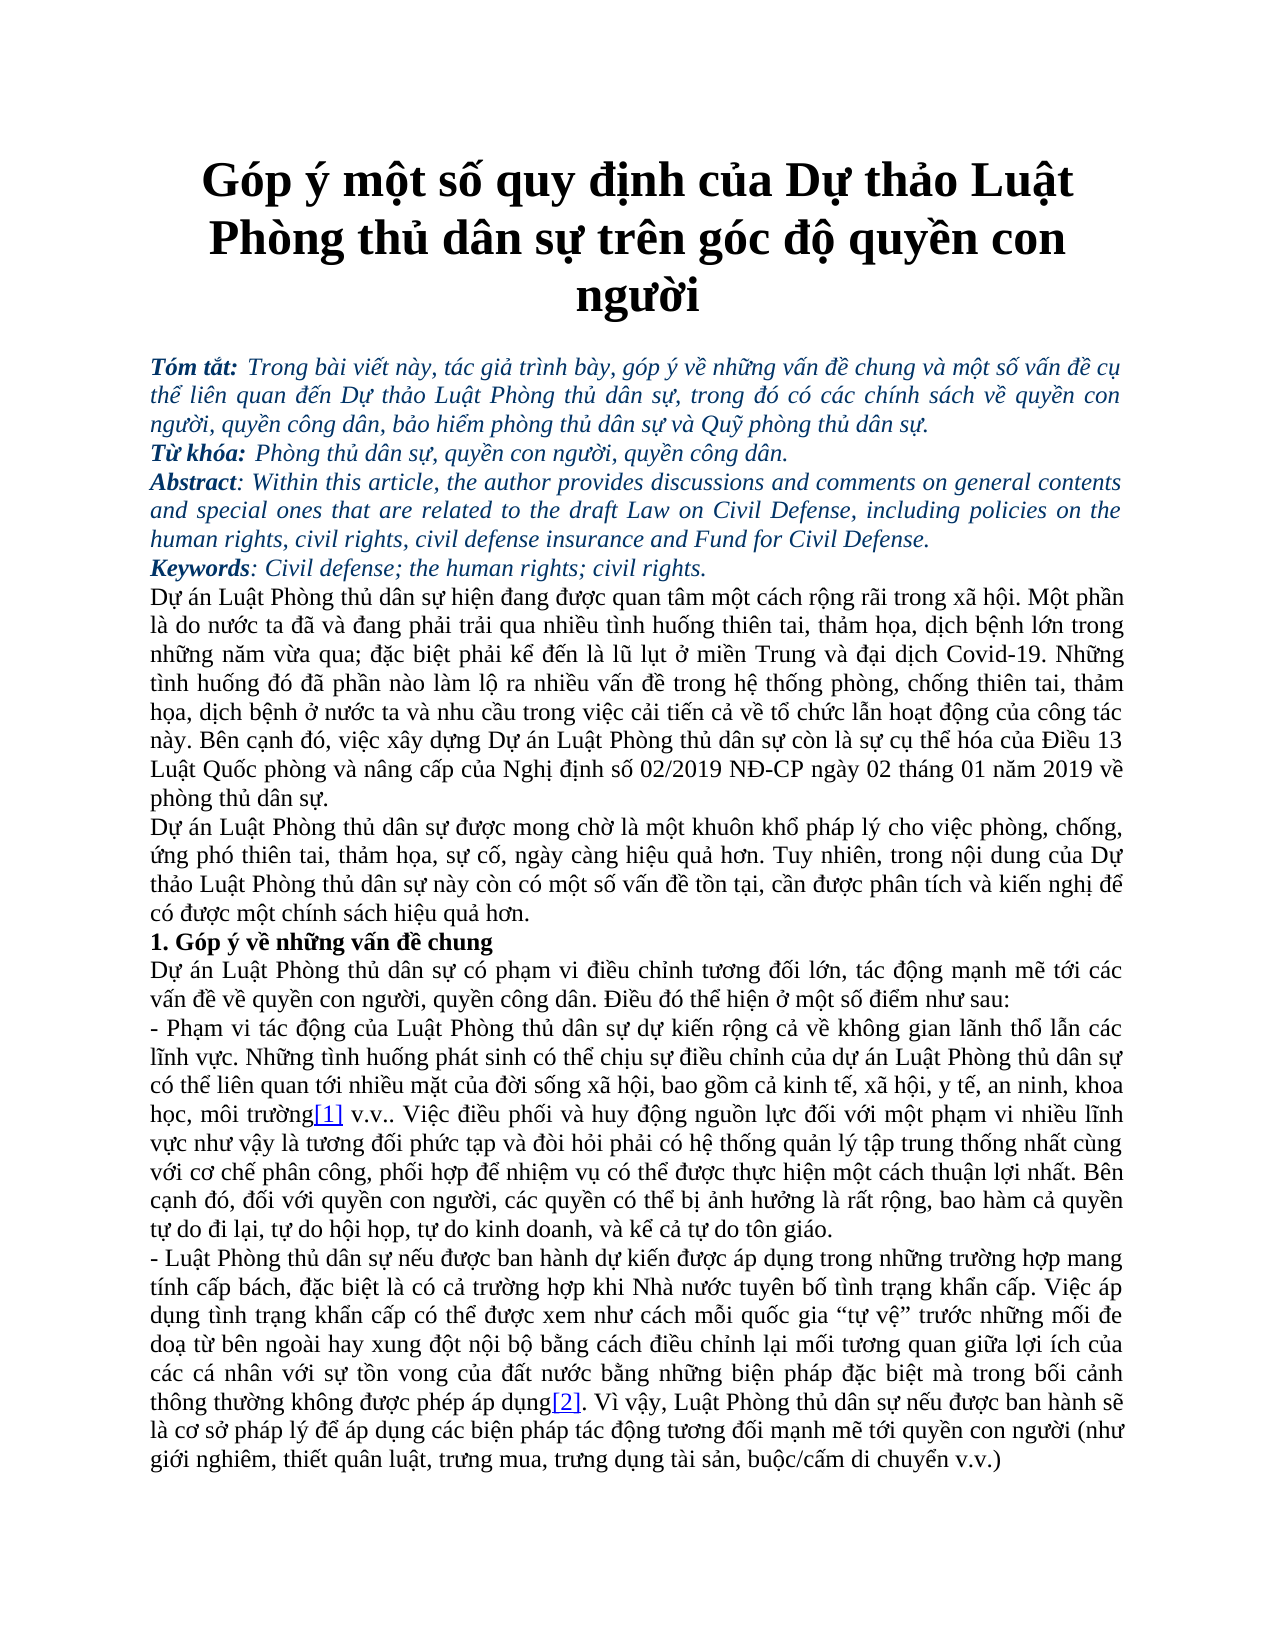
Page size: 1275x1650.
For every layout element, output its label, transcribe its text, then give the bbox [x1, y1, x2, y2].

text Abstract: Within this article, the author provides discussions and comments on general contents and special ones that are related to the draft Law on Civil Defense, including policies on the human rights, civil rights, civil defense insurance and Fund for Civil Defense. [150, 467, 1125, 553]
text - Phạm vi tác động của Luật Phòng thủ dân sự dự kiến rộng cả về không gian lãnh thổ lẫn các lĩnh vực. Những tình huống phát sinh có thể chịu sự điều chỉnh của dự án Luật Phòng thủ dân sự có thể liên quan tới nhiều mặt của đời sống xã hội, bao gồm cả kinh tế, xã hội, y tế, an ninh, khoa học, môi trường[1] v.v.. Việc điều phối và huy động nguồn lực đối với một phạm vi nhiều lĩnh vực như vậy là tương đối phức tạp và đòi hỏi phải có hệ thống quản lý tập trung thống nhất cùng với cơ chế phân công, phối hợp để nhiệm vụ có thể được thực hiện một cách thuận lợi nhất. Bên cạnh đó, đối với quyền con người, các quyền có thể bị ảnh hưởng là rất rộng, bao hàm cả quyền tự do đi lại, tự do hội họp, tự do kinh doanh, và kể cả tự do tôn giáo. [150, 1013, 1125, 1243]
text Dự án Luật Phòng thủ dân sự hiện đang được quan tâm một cách rộng rãi trong xã hội. Một phần là do nước ta đã và đang phải trải qua nhiều tình huống thiên tai, thảm họa, dịch bệnh lớn trong những năm vừa qua; đặc biệt phải kể đến là lũ lụt ở miền Trung và đại dịch Covid-19. Những tình huống đó đã phần nào làm lộ ra nhiều vấn đề trong hệ thống phòng, chống thiên tai, thảm họa, dịch bệnh ở nước ta và nhu cầu trong việc cải tiến cả về tổ chức lẫn hoạt động của công tác này. Bên cạnh đó, việc xây dựng Dự án Luật Phòng thủ dân sự còn là sự cụ thể hóa của Điều 13 Luật Quốc phòng và nâng cấp của Nghị định số 02/2019 NĐ-CP ngày 02 tháng 01 năm 2019 về phòng thủ dân sự. [150, 582, 1125, 812]
text Dự án Luật Phòng thủ dân sự được mong chờ là một khuôn khổ pháp lý cho việc phòng, chống, ứng phó thiên tai, thảm họa, sự cố, ngày càng hiệu quả hơn. Tuy nhiên, trong nội dung của Dự thảo Luật Phòng thủ dân sự này còn có một số vấn đề tồn tại, cần được phân tích và kiến nghị để có được một chính sách hiệu quả hơn. [150, 812, 1125, 927]
text 1. Góp ý về những vấn đề chung [150, 927, 1125, 955]
text Keywords: Civil defense; the human rights; civil rights. [150, 553, 1125, 582]
text Dự án Luật Phòng thủ dân sự có phạm vi điều chỉnh tương đối lớn, tác động mạnh mẽ tới các vấn đề về quyền con người, quyền công dân. Điều đó thể hiện ở một số điểm như sau: [150, 955, 1125, 1013]
text Góp ý một số quy định của Dự thảo Luật Phòng thủ dân sự trên góc độ quyền con người [150, 150, 1125, 322]
text Từ khóa: Phòng thủ dân sự, quyền con người, quyền công dân. [150, 438, 1125, 467]
text - Luật Phòng thủ dân sự nếu được ban hành dự kiến được áp dụng trong những trường hợp mang tính cấp bách, đặc biệt là có cả trường hợp khi Nhà nước tuyên bố tình trạng khẩn cấp. Việc áp dụng tình trạng khẩn cấp có thể được xem như cách mỗi quốc gia “tự vệ” trước những mối đe doạ từ bên ngoài hay xung đột nội bộ bằng cách điều chỉnh lại mối tương quan giữa lợi ích của các cá nhân với sự tồn vong của đất nước bằng những biện pháp đặc biệt mà trong bối cảnh thông thường không được phép áp dụng[2]. Vì vậy, Luật Phòng thủ dân sự nếu được ban hành sẽ là cơ sở pháp lý để áp dụng các biện pháp tác động tương đối mạnh mẽ tới quyền con người (như giới nghiêm, thiết quân luật, trưng mua, trưng dụng tài sản, buộc/cấm di chuyển v.v.) [150, 1243, 1125, 1473]
text Tóm tắt: Trong bài viết này, tác giả trình bày, góp ý về những vấn đề chung và một số vấn đề cụ thể liên quan đến Dự thảo Luật Phòng thủ dân sự, trong đó có các chính sách về quyền con người, quyền công dân, bảo hiểm phòng thủ dân sự và Quỹ phòng thủ dân sự. [150, 352, 1125, 438]
